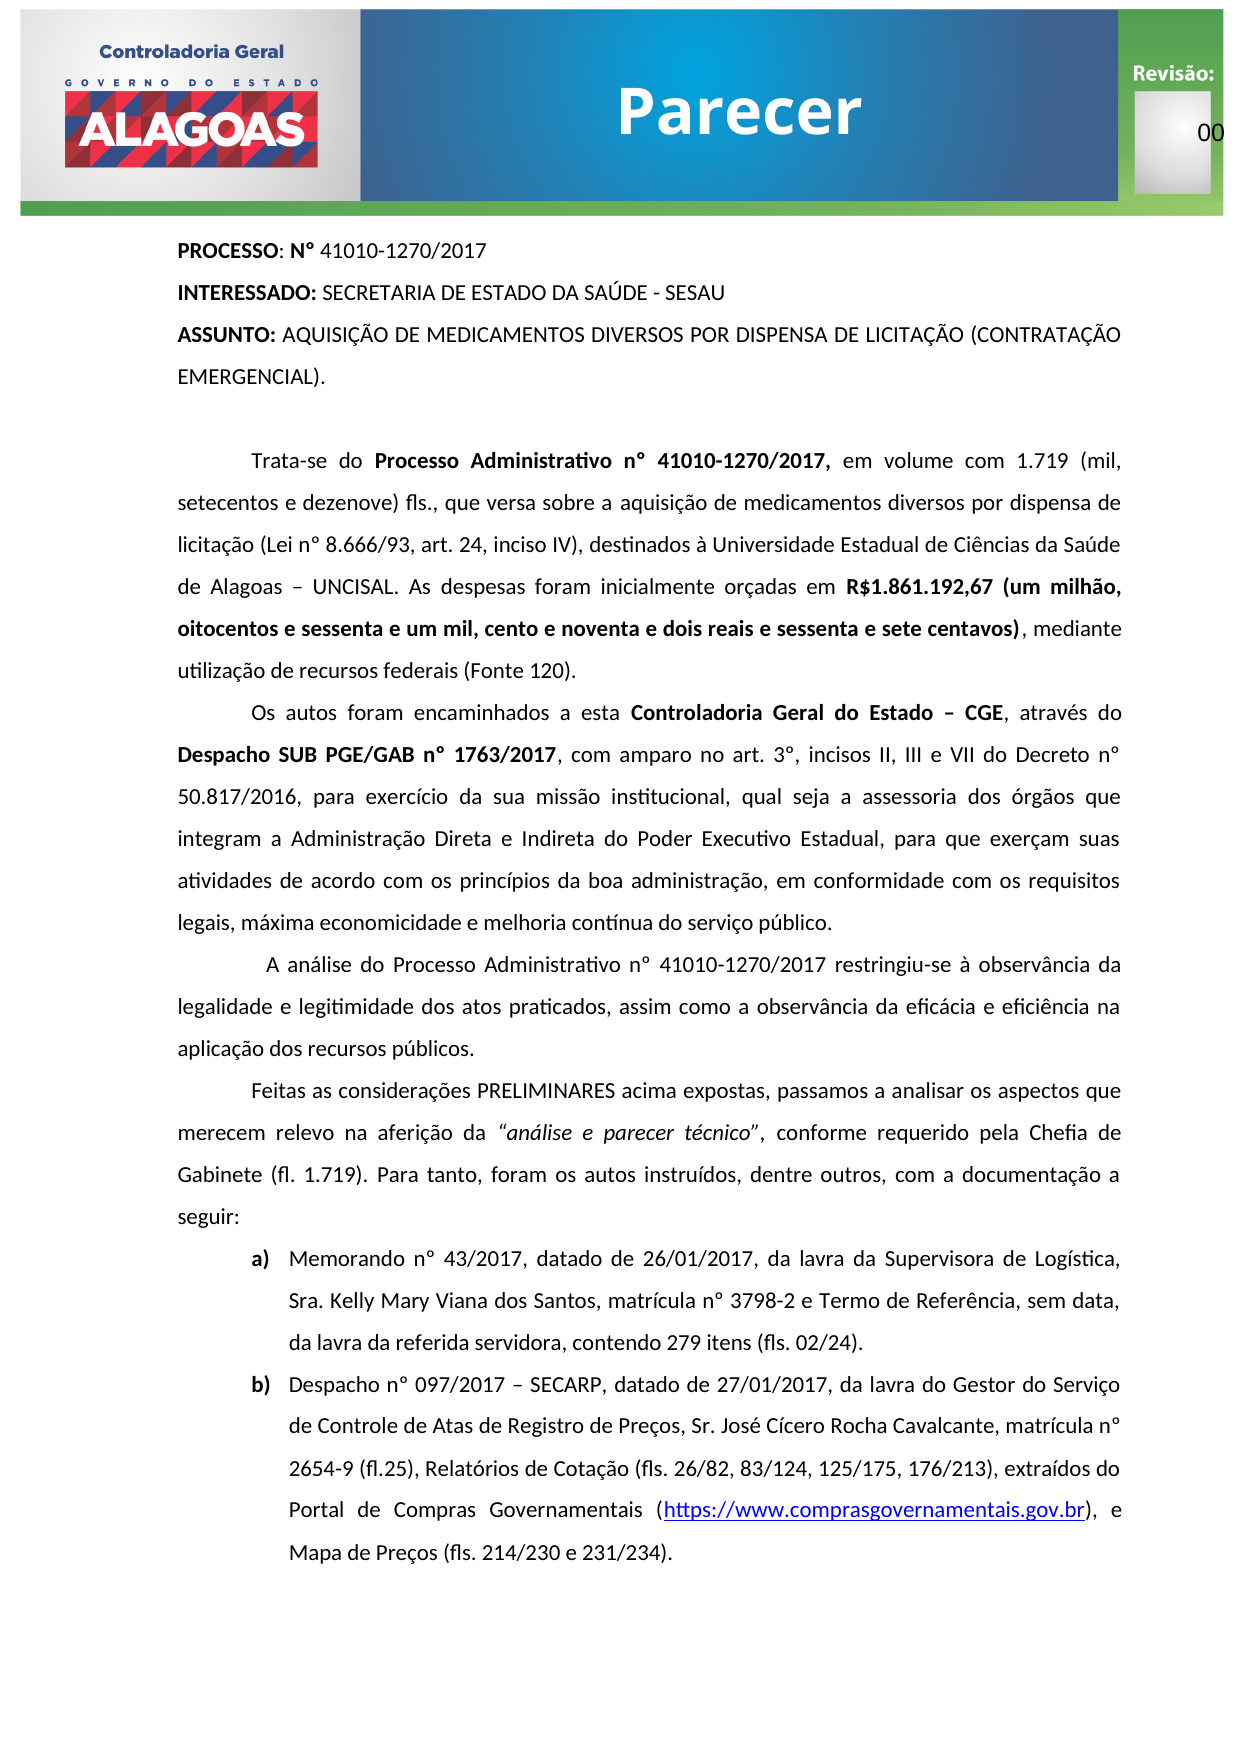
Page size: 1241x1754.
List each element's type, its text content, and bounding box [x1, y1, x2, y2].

text ASSUNTO: AQUISIÇÃO DE MEDICAMENTOS DIVERSOS POR DISPENSA DE LICITAÇÃO (CONTRATAÇÃO EMERGENCIAL). [177, 320, 1122, 390]
list Memorando nº 43/2017, datado de 26/01/2017, da lavra da Supervisora de Logística, Sra. Kelly Mary Viana dos Santos, matrícula nº 3798-2 e Termo de Referência, sem data, da lavra da referida servidora, contendo 279 itens (fls. 02/24). [251, 1244, 1122, 1356]
list Despacho nº 097/2017 – SECARP, datado de 27/01/2017, da lavra do Gestor do Serviço de Controle de Atas de Registro de Preços, Sr. José Cícero Rocha Cavalcante, matrícula nº 2654-9 (fl.25), Relatórios de Cotação (fls. 26/82, 83/124, 125/175, 176/213), extraídos do Portal de Compras Governamentais (https://www.comprasgovernamentais.gov.br), e Mapa de Preços (fls. 214/230 e 231/234). [251, 1370, 1122, 1566]
picture [1214, 125, 1222, 139]
text Feitas as considerações PRELIMINARES acima expostas, passamos a analisar os aspectos que merecem relevo na aferição da “análise e parecer técnico”, conforme requerido pela Chefia de Gabinete (fl. 1.719). Para tanto, foram os autos instruídos, dentre outros, com a documentação a seguir: [177, 1076, 1122, 1230]
text Trata-se do Processo Administrativo nº 41010-1270/2017, em volume com 1.719 (mil, setecentos e dezenove) fls., que versa sobre a aquisição de medicamentos diversos por dispensa de licitação (Lei nº 8.666/93, art. 24, inciso IV), destinados à Universidade Estadual de Ciências da Saúde de Alagoas – UNCISAL. As despesas foram inicialmente orçadas em R$1.861.192,67 (um milhão, oitocentos e sessenta e um mil, cento e noventa e dois reais e sessenta e sete centavos), mediante utilização de recursos federais (Fonte 120). [177, 446, 1122, 684]
text PROCESSO: Nº 41010-1270/2017 [177, 236, 1122, 264]
text A análise do Processo Administrativo nº 41010-1270/2017 restringiu-se à observância da legalidade e legitimidade dos atos praticados, assim como a observância da eficácia e eficiência na aplicação dos recursos públicos. [177, 950, 1122, 1062]
text Os autos foram encaminhados a esta Controladoria Geral do Estado – CGE, através do Despacho SUB PGE/GAB nº 1763/2017, com amparo no art. 3º, incisos II, III e VII do Decreto nº 50.817/2016, para exercício da sua missão institucional, qual seja a assessoria dos órgãos que integram a Administração Direta e Indireta do Poder Executivo Estadual, para que exerçam suas atividades de acordo com os princípios da boa administração, em conformidade com os requisitos legais, máxima economicidade e melhoria contínua do serviço público. [177, 698, 1122, 936]
picture [20, 9, 1224, 216]
text INTERESSADO: SECRETARIA DE ESTADO DA SAÚDE - SESAU [177, 278, 1122, 306]
